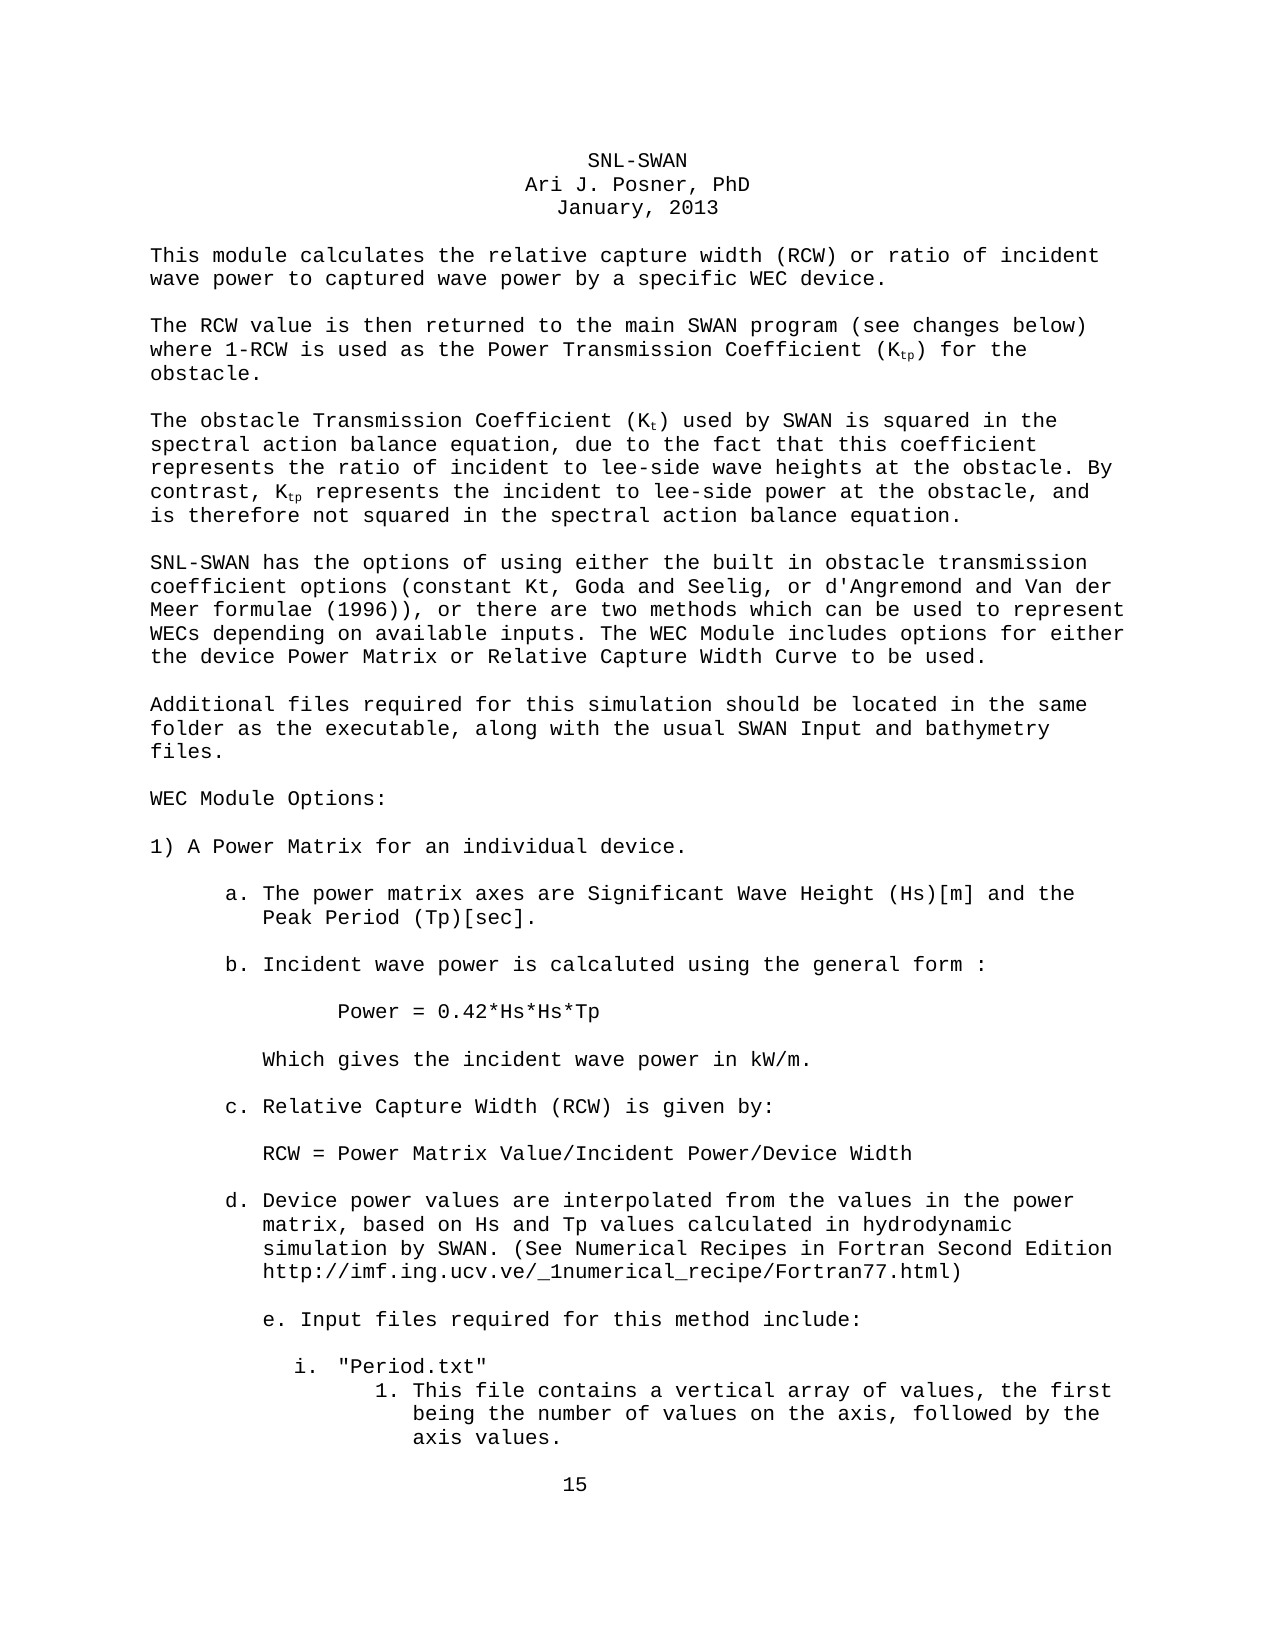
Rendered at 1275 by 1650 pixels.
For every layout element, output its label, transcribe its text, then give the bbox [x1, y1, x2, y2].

text Additional files required for this simulation should be located in the same folder as the executable, along with the usual SWAN Input and bathymetry files. [150, 694, 1125, 765]
list "Period.txt" [319, 1356, 1125, 1379]
text Ari J. Posner, PhD [150, 174, 1125, 197]
text RCW = Power Matrix Value/Incident Power/Device Width [262, 1143, 1125, 1167]
text SNL-SWAN [150, 150, 1125, 174]
text January, 2013 [150, 197, 1125, 221]
text The RCW value is then returned to the main SWAN program (see changes below) where 1-RCW is used as the Power Transmission Coefficient (Ktp) for the obstacle. [150, 316, 1125, 386]
text Power = 0.42*Hs*Hs*Tp [300, 1001, 1125, 1025]
text SNL-SWAN has the options of using either the built in obstacle transmission coefficient options (constant Kt, Goda and Seelig, or d'Angremond and Van der Meer formulae (1996)), or there are two methods which can be used to represent WECs depending on available inputs. The WEC Module includes options for either the device Power Matrix or Relative Capture Width Curve to be used. [150, 552, 1125, 670]
text WEC Module Options: [150, 788, 1125, 812]
list Relative Capture Width (RCW) is given by: [225, 1096, 1125, 1119]
text Which gives the incident wave power in kW/m. [262, 1048, 1125, 1072]
list This file contains a vertical array of values, the first being the number of values on the axis, followed by the axis values. [375, 1379, 1125, 1451]
text This module calculates the relative capture width (RCW) or ratio of incident wave power to captured wave power by a specific WEC device. [150, 244, 1125, 292]
list Input files required for this method include: [262, 1309, 1125, 1332]
list A Power Matrix for an individual device. [150, 836, 1125, 859]
list Device power values are interpolated from the values in the power matrix, based on Hs and Tp values calculated in hydrodynamic simulation by SWAN. (See Numerical Recipes in Fortran Second Edition http://imf.ing.ucv.ve/_1numerical_recipe/Fortran77.html) [225, 1190, 1125, 1285]
list Incident wave power is calcaluted using the general form : [225, 954, 1125, 978]
list The power matrix axes are Significant Wave Height (Hs)[m] and the Peak Period (Tp)[sec]. [225, 883, 1125, 930]
text 15 [562, 1474, 1125, 1498]
text The obstacle Transmission Coefficient (Kt) used by SWAN is squared in the spectral action balance equation, due to the fact that this coefficient represents the ratio of incident to lee-side wave heights at the obstacle. By contrast, Ktp represents the incident to lee-side power at the obstacle, and is therefore not squared in the spectral action balance equation. [150, 410, 1125, 528]
